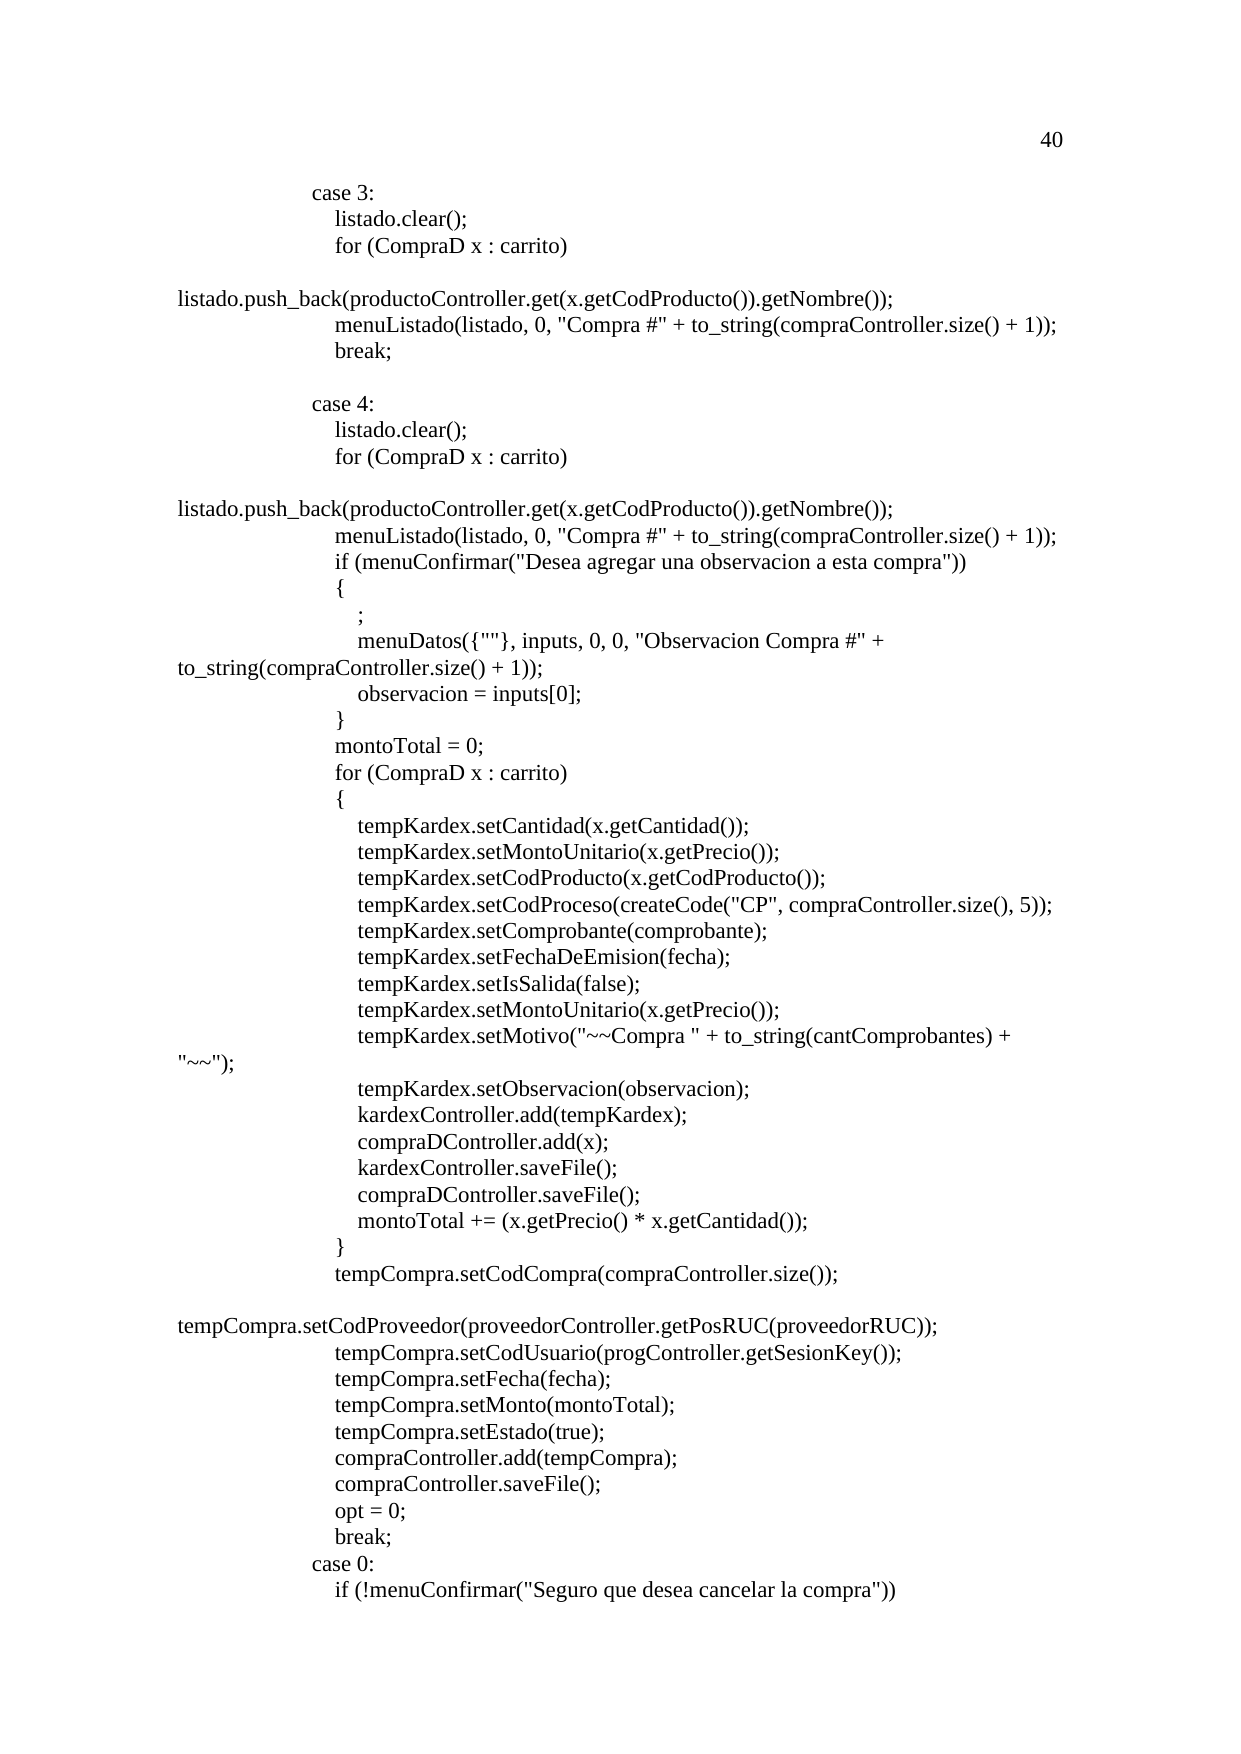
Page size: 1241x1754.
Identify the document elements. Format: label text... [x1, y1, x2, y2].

text tempKardex.setIsSalida(false); [177, 970, 1063, 996]
text { [177, 785, 1063, 812]
text kardexController.add(tempKardex); [177, 1102, 1063, 1128]
text listado.push_back(productoController.get(x.getCodProducto()).getNombre()); [177, 469, 1063, 522]
text tempCompra.setCodUsuario(progController.getSesionKey()); [177, 1339, 1063, 1365]
text if (menuConfirmar("Desea agregar una observacion a esta compra")) [177, 548, 1063, 574]
text for (CompraD x : carrito) [177, 443, 1063, 469]
text for (CompraD x : carrito) [177, 759, 1063, 785]
text listado.push_back(productoController.get(x.getCodProducto()).getNombre()); [177, 258, 1063, 311]
text case 4: [177, 390, 1063, 416]
text tempCompra.setEstado(true); [177, 1418, 1063, 1444]
text montoTotal += (x.getPrecio() * x.getCantidad()); [177, 1207, 1063, 1233]
text montoTotal = 0; [177, 733, 1063, 759]
text for (CompraD x : carrito) [177, 232, 1063, 258]
text tempKardex.setFechaDeEmision(fecha); [177, 943, 1063, 970]
text } [177, 706, 1063, 733]
text opt = 0; [177, 1497, 1063, 1523]
text tempCompra.setCodProveedor(proveedorController.getPosRUC(proveedorRUC)); [177, 1286, 1063, 1339]
text menuDatos({""}, inputs, 0, 0, "Observacion Compra #" + to_string(compraController.size() + 1)); [177, 627, 1063, 680]
text tempKardex.setMontoUnitario(x.getPrecio()); [177, 838, 1063, 864]
text ; [177, 601, 1063, 627]
text listado.clear(); [177, 416, 1063, 443]
text break; [177, 1523, 1063, 1549]
text observacion = inputs[0]; [177, 680, 1063, 706]
text { [177, 574, 1063, 601]
text compraController.saveFile(); [177, 1471, 1063, 1497]
text menuListado(listado, 0, "Compra #" + to_string(compraController.size() + 1)); [177, 522, 1063, 548]
text listado.clear(); [177, 206, 1063, 232]
text tempKardex.setMotivo("~~Compra " + to_string(cantComprobantes) + "~~"); [177, 1022, 1063, 1075]
text kardexController.saveFile(); [177, 1154, 1063, 1181]
text tempKardex.setCodProducto(x.getCodProducto()); [177, 864, 1063, 891]
text tempCompra.setMonto(montoTotal); [177, 1391, 1063, 1418]
text if (!menuConfirmar("Seguro que desea cancelar la compra")) [177, 1576, 1063, 1602]
text compraDController.add(x); [177, 1128, 1063, 1154]
text compraDController.saveFile(); [177, 1181, 1063, 1207]
text case 3: [177, 179, 1063, 206]
text compraController.add(tempCompra); [177, 1444, 1063, 1471]
text menuListado(listado, 0, "Compra #" + to_string(compraController.size() + 1)); [177, 311, 1063, 337]
text tempKardex.setCantidad(x.getCantidad()); [177, 812, 1063, 838]
text } [177, 1233, 1063, 1260]
text tempKardex.setMontoUnitario(x.getPrecio()); [177, 996, 1063, 1022]
text break; [177, 337, 1063, 364]
text tempKardex.setObservacion(observacion); [177, 1075, 1063, 1102]
text tempKardex.setComprobante(comprobante); [177, 917, 1063, 943]
text tempKardex.setCodProceso(createCode("CP", compraController.size(), 5)); [177, 891, 1063, 917]
text tempCompra.setFecha(fecha); [177, 1365, 1063, 1391]
text case 0: [177, 1549, 1063, 1576]
text tempCompra.setCodCompra(compraController.size()); [177, 1260, 1063, 1286]
